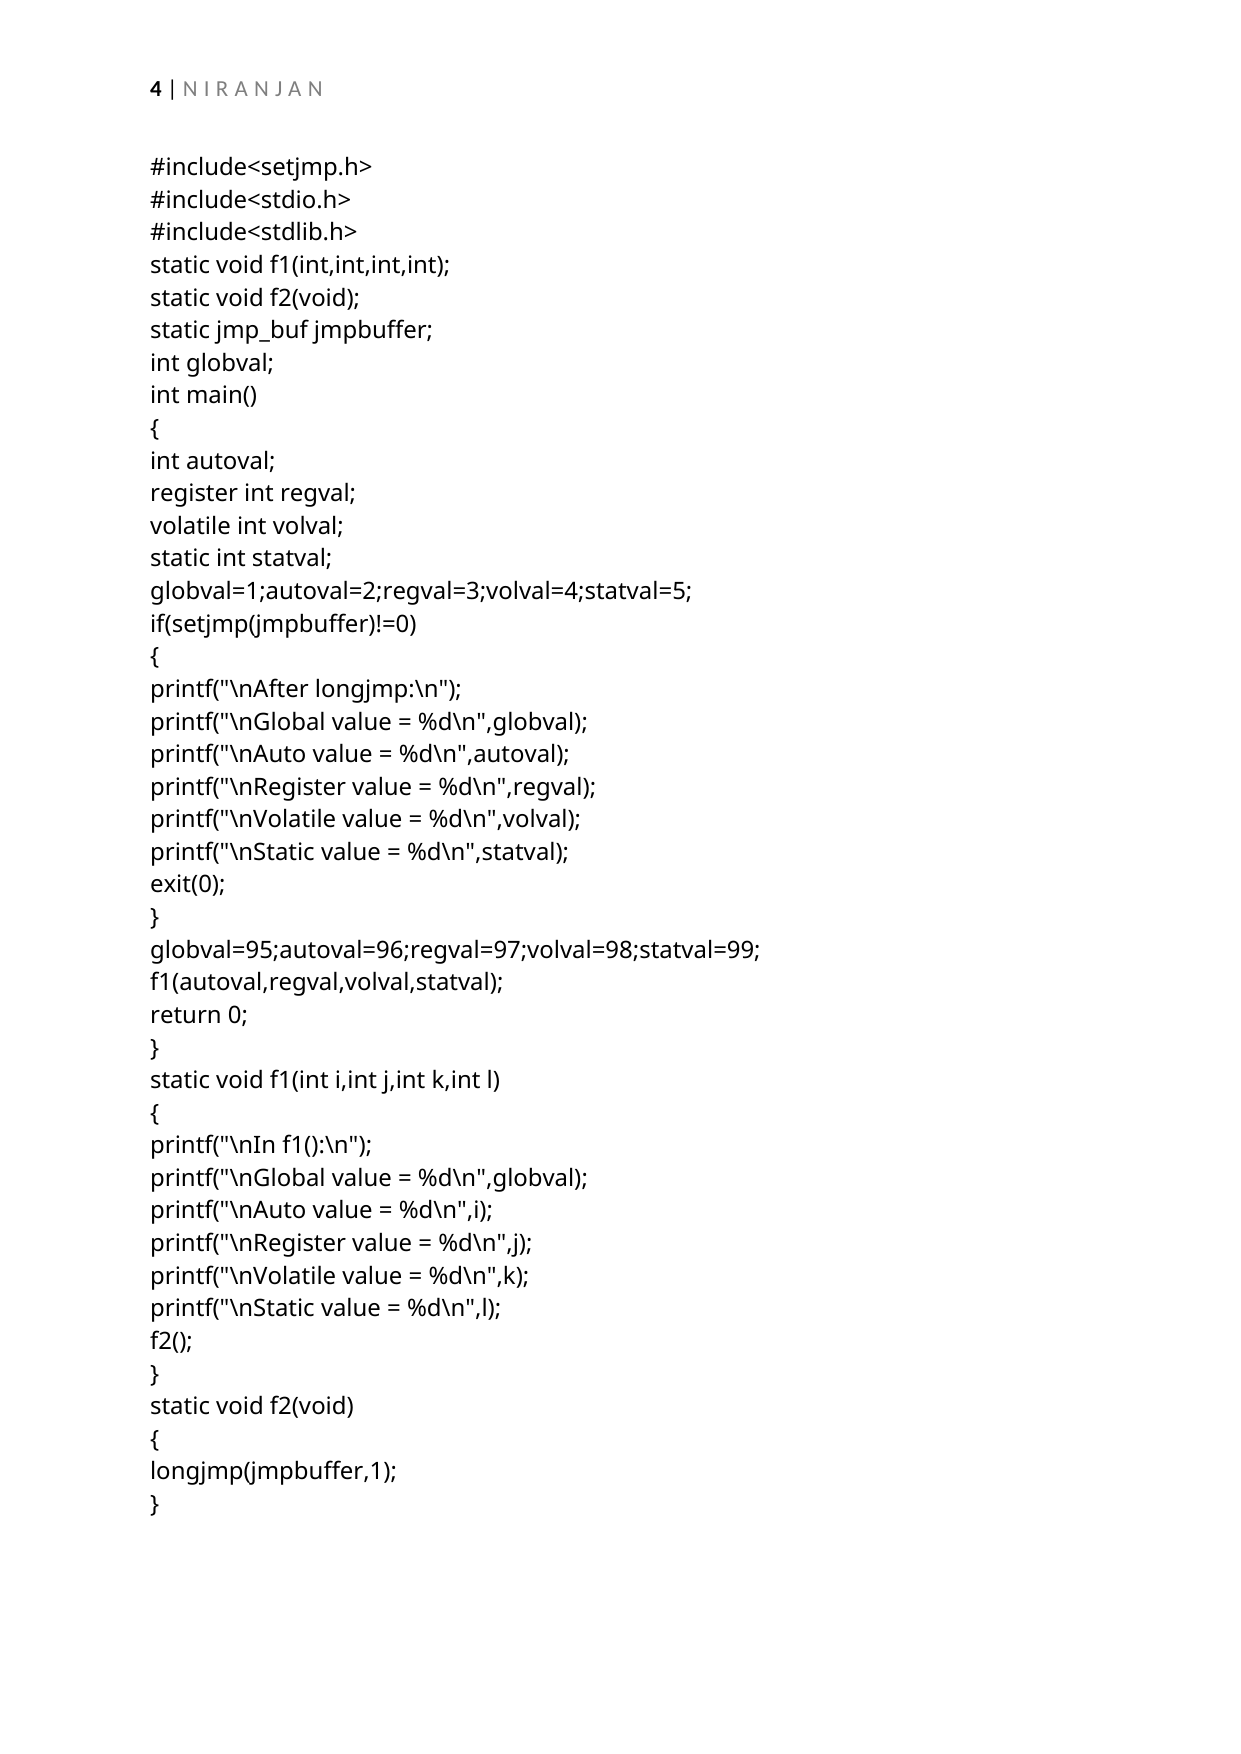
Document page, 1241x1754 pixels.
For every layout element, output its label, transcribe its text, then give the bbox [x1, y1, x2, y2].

text exit(0); [150, 867, 1090, 900]
text printf("\nGlobal value = %d\n",globval); [150, 1161, 1090, 1193]
text return 0; [150, 998, 1090, 1030]
text #include<stdio.h> [150, 183, 1090, 215]
text } [150, 900, 1090, 932]
text f2(); [150, 1324, 1090, 1356]
text printf("\nRegister value = %d\n",regval); [150, 769, 1090, 802]
text static void f1(int i,int j,int k,int l) [150, 1063, 1090, 1096]
text { [150, 411, 1090, 443]
text printf("\nGlobal value = %d\n",globval); [150, 704, 1090, 737]
text } [150, 1356, 1090, 1389]
text #include<setjmp.h> [150, 150, 1090, 183]
text printf("\nStatic value = %d\n",statval); [150, 835, 1090, 867]
text static void f2(void) [150, 1389, 1090, 1422]
text int main() [150, 378, 1090, 411]
text static int statval; [150, 541, 1090, 574]
text } [150, 1487, 1090, 1519]
text printf("\nVolatile value = %d\n",k); [150, 1258, 1090, 1291]
text volatile int volval; [150, 509, 1090, 541]
text int globval; [150, 346, 1090, 378]
text { [150, 639, 1090, 672]
text printf("\nIn f1():\n"); [150, 1128, 1090, 1161]
text register int regval; [150, 476, 1090, 509]
text } [150, 1030, 1090, 1063]
text { [150, 1096, 1090, 1128]
text int autoval; [150, 443, 1090, 476]
text globval=95;autoval=96;regval=97;volval=98;statval=99; [150, 932, 1090, 965]
text static void f2(void); [150, 280, 1090, 313]
text printf("\nStatic value = %d\n",l); [150, 1291, 1090, 1324]
text { [150, 1422, 1090, 1454]
text #include<stdlib.h> [150, 215, 1090, 248]
text globval=1;autoval=2;regval=3;volval=4;statval=5; [150, 574, 1090, 606]
text static jmp_buf jmpbuffer; [150, 313, 1090, 346]
text longjmp(jmpbuffer,1); [150, 1454, 1090, 1487]
text printf("\nAuto value = %d\n",autoval); [150, 737, 1090, 769]
text printf("\nVolatile value = %d\n",volval); [150, 802, 1090, 835]
text printf("\nRegister value = %d\n",j); [150, 1226, 1090, 1258]
text static void f1(int,int,int,int); [150, 248, 1090, 280]
text f1(autoval,regval,volval,statval); [150, 965, 1090, 998]
text printf("\nAuto value = %d\n",i); [150, 1193, 1090, 1226]
text if(setjmp(jmpbuffer)!=0) [150, 606, 1090, 639]
text printf("\nAfter longjmp:\n"); [150, 672, 1090, 704]
